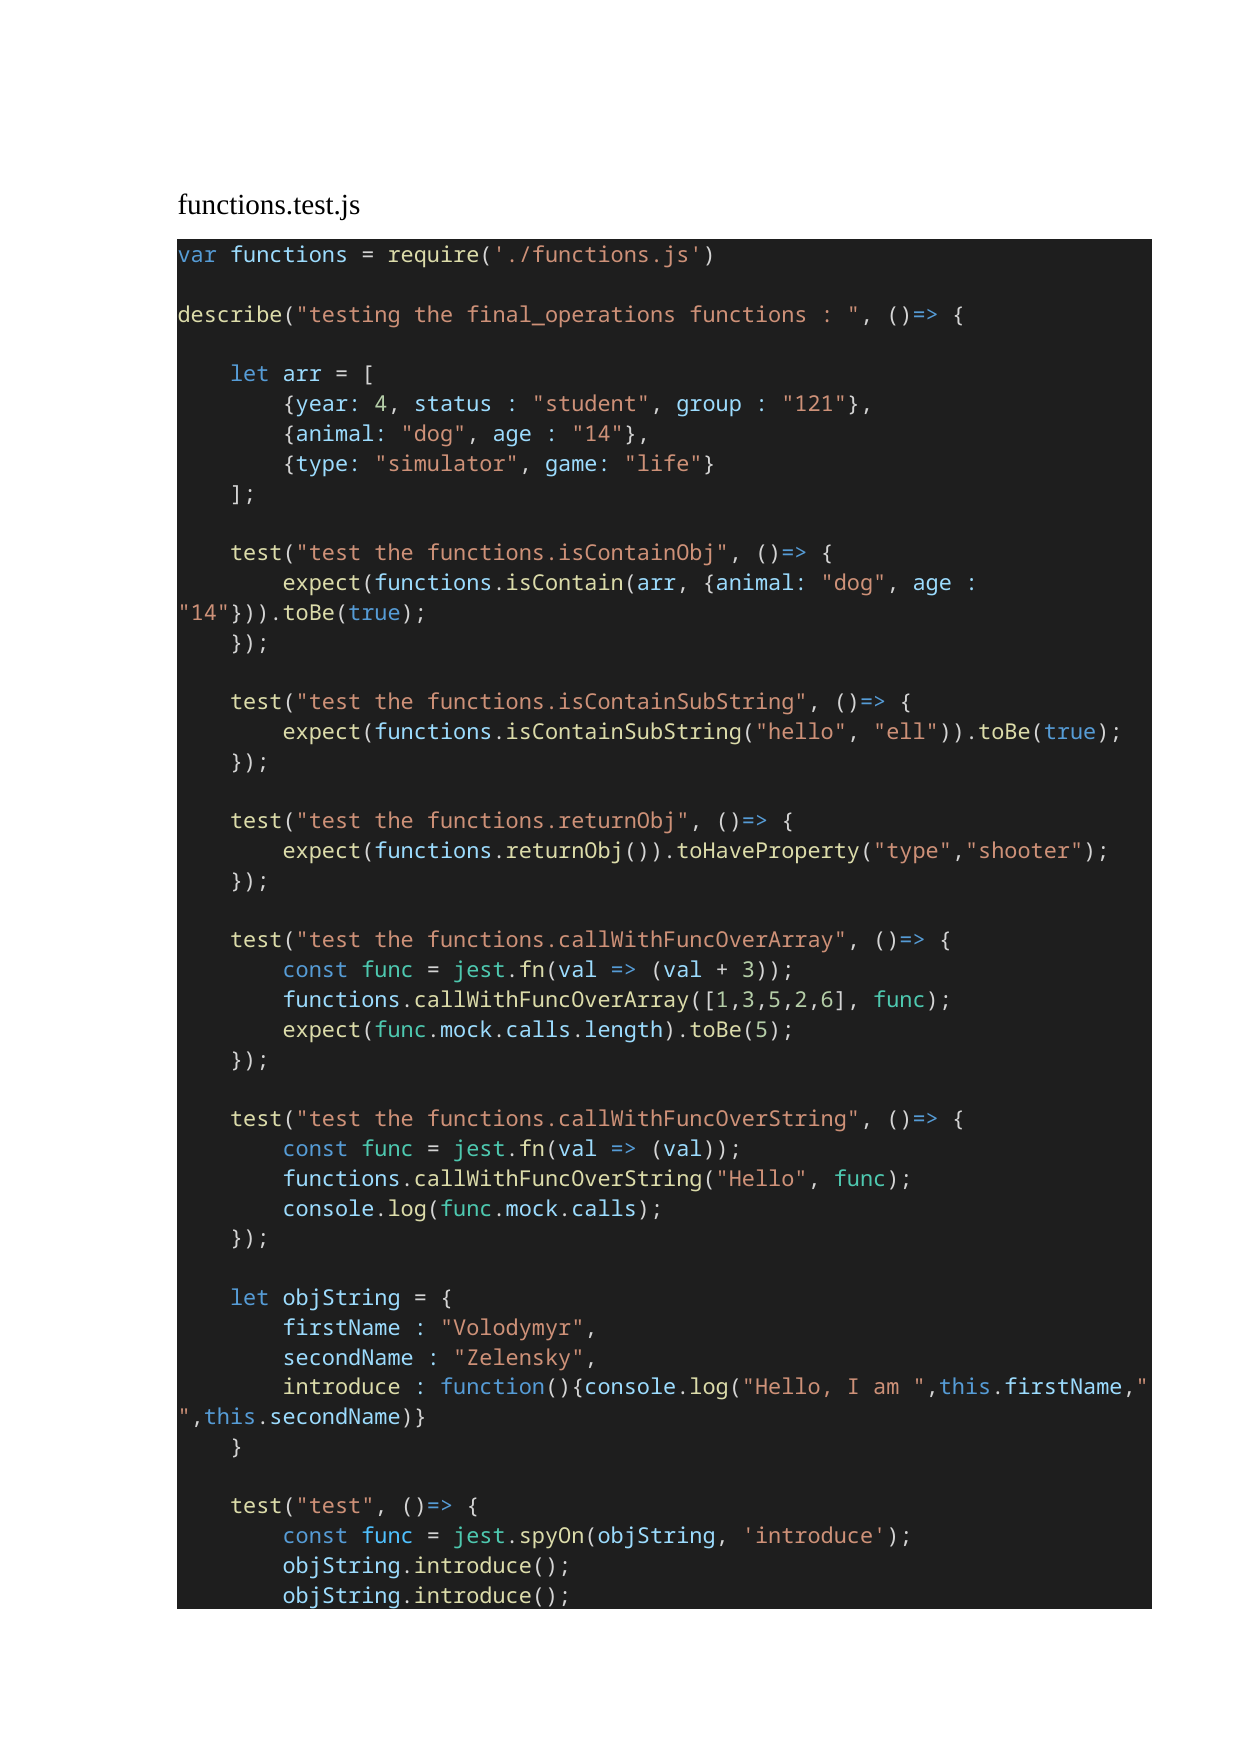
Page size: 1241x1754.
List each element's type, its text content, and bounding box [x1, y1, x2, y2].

text expect(functions.returnObj()).toHaveProperty("type","shooter"); [177, 835, 1152, 865]
text }); [177, 1222, 1152, 1252]
text secondName : "Zelensky", [177, 1341, 1152, 1371]
text objString.introduce(); [177, 1550, 1152, 1580]
text let arr = [ [177, 358, 1152, 388]
text const func = jest.fn(val => (val + 3)); [177, 954, 1152, 984]
text const func = jest.spyOn(objString, 'introduce'); [177, 1520, 1152, 1550]
text introduce : function(){console.log("Hello, I am ",this.firstName," ",this.secondName)} [177, 1371, 1152, 1431]
text console.log(func.mock.calls); [177, 1192, 1152, 1222]
text ]; [177, 477, 1152, 507]
text test("test the functions.isContainObj", ()=> { [177, 537, 1152, 567]
text expect(func.mock.calls.length).toBe(5); [177, 1014, 1152, 1043]
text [177, 1580, 1152, 1609]
text functions.test.js [177, 187, 1152, 221]
text test("test the functions.returnObj", ()=> { [177, 805, 1152, 835]
text functions.callWithFuncOverString("Hello", func); [177, 1163, 1152, 1192]
text }); [177, 1043, 1152, 1073]
text {year: 4, status : "student", group : "121"}, [177, 388, 1152, 418]
text }); [177, 865, 1152, 894]
text test("test", ()=> { [177, 1490, 1152, 1520]
text var functions = require('./functions.js') [177, 239, 1152, 269]
text {animal: "dog", age : "14"}, [177, 418, 1152, 448]
text }); [177, 626, 1152, 656]
text functions.callWithFuncOverArray([1,3,5,2,6], func); [177, 984, 1152, 1014]
text firstName : "Volodymyr", [177, 1312, 1152, 1341]
text expect(functions.isContain(arr, {animal: "dog", age : "14"})).toBe(true); [177, 567, 1152, 626]
text describe("testing the final_operations functions : ", ()=> { [177, 299, 1152, 328]
text let objString = { [177, 1282, 1152, 1312]
text test("test the functions.isContainSubString", ()=> { [177, 686, 1152, 716]
text expect(functions.isContainSubString("hello", "ell")).toBe(true); [177, 716, 1152, 746]
text } [177, 1431, 1152, 1461]
text {type: "simulator", game: "life"} [177, 448, 1152, 477]
text const func = jest.fn(val => (val)); [177, 1133, 1152, 1163]
text test("test the functions.callWithFuncOverString", ()=> { [177, 1103, 1152, 1133]
text }); [177, 746, 1152, 775]
text test("test the functions.callWithFuncOverArray", ()=> { [177, 924, 1152, 954]
